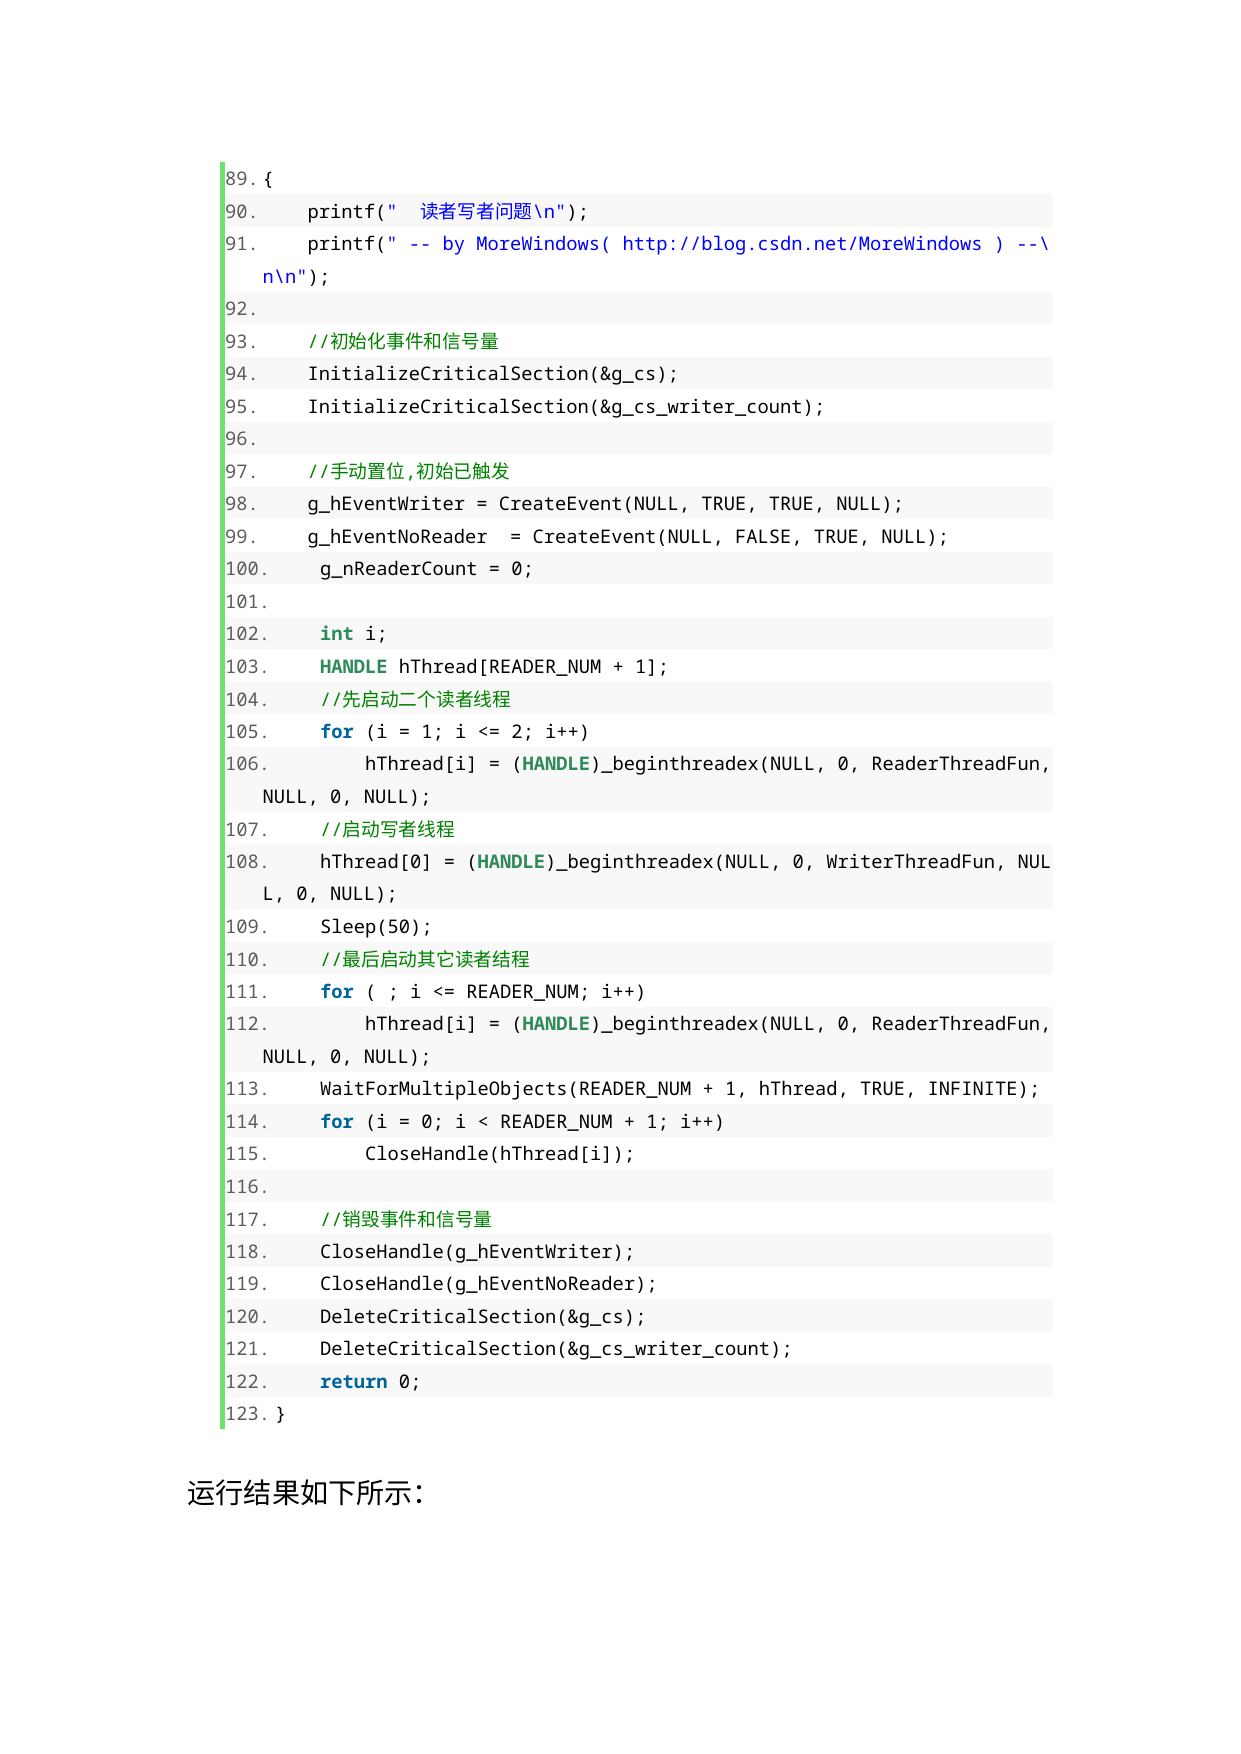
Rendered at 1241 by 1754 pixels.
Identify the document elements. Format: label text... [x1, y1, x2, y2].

list Sleep(50); [225, 909, 1053, 942]
list hThread[i] = (HANDLE)_beginthreadex(NULL, 0, ReaderThreadFun, NULL, 0, NULL); [225, 747, 1053, 812]
text 运行结果如下所示： [187, 1459, 1053, 1524]
list for (i = 1; i <= 2; i++) [225, 714, 1053, 747]
list hThread[i] = (HANDLE)_beginthreadex(NULL, 0, ReaderThreadFun, NULL, 0, NULL); [225, 1007, 1053, 1072]
list hThread[0] = (HANDLE)_beginthreadex(NULL, 0, WriterThreadFun, NULL, 0, NULL); [225, 844, 1053, 909]
list g_nReaderCount = 0; [225, 552, 1053, 584]
list //销毁事件和信号量 [225, 1202, 1053, 1234]
list g_hEventNoReader = CreateEvent(NULL, FALSE, TRUE, NULL); [225, 519, 1053, 552]
list DeleteCriticalSection(&g_cs_writer_count); [225, 1332, 1053, 1364]
list return 0; [225, 1364, 1053, 1397]
list printf(" -- by MoreWindows( http://blog.csdn.net/MoreWindows ) --\n\n"); [225, 227, 1053, 292]
list CloseHandle(g_hEventWriter); [225, 1234, 1053, 1267]
list CloseHandle(hThread[i]); [225, 1137, 1053, 1169]
list g_hEventWriter = CreateEvent(NULL, TRUE, TRUE, NULL); [225, 487, 1053, 519]
list DeleteCriticalSection(&g_cs); [225, 1299, 1053, 1332]
list InitializeCriticalSection(&g_cs_writer_count); [225, 389, 1053, 422]
list for ( ; i <= READER_NUM; i++) [225, 974, 1053, 1007]
list CloseHandle(g_hEventNoReader); [225, 1267, 1053, 1299]
list { [225, 162, 1053, 194]
list HANDLE hThread[READER_NUM + 1]; [225, 649, 1053, 682]
list InitializeCriticalSection(&g_cs); [225, 357, 1053, 389]
list //先启动二个读者线程 [225, 682, 1053, 714]
list //最后启动其它读者结程 [225, 942, 1053, 974]
list } [225, 1397, 1053, 1429]
list //启动写者线程 [225, 812, 1053, 844]
list for (i = 0; i < READER_NUM + 1; i++) [225, 1104, 1053, 1137]
list //初始化事件和信号量 [225, 324, 1053, 357]
list printf(" 读者写者问题\n"); [225, 194, 1053, 227]
list //手动置位,初始已触发 [225, 454, 1053, 487]
list WaitForMultipleObjects(READER_NUM + 1, hThread, TRUE, INFINITE); [225, 1072, 1053, 1104]
list int i; [225, 617, 1053, 649]
